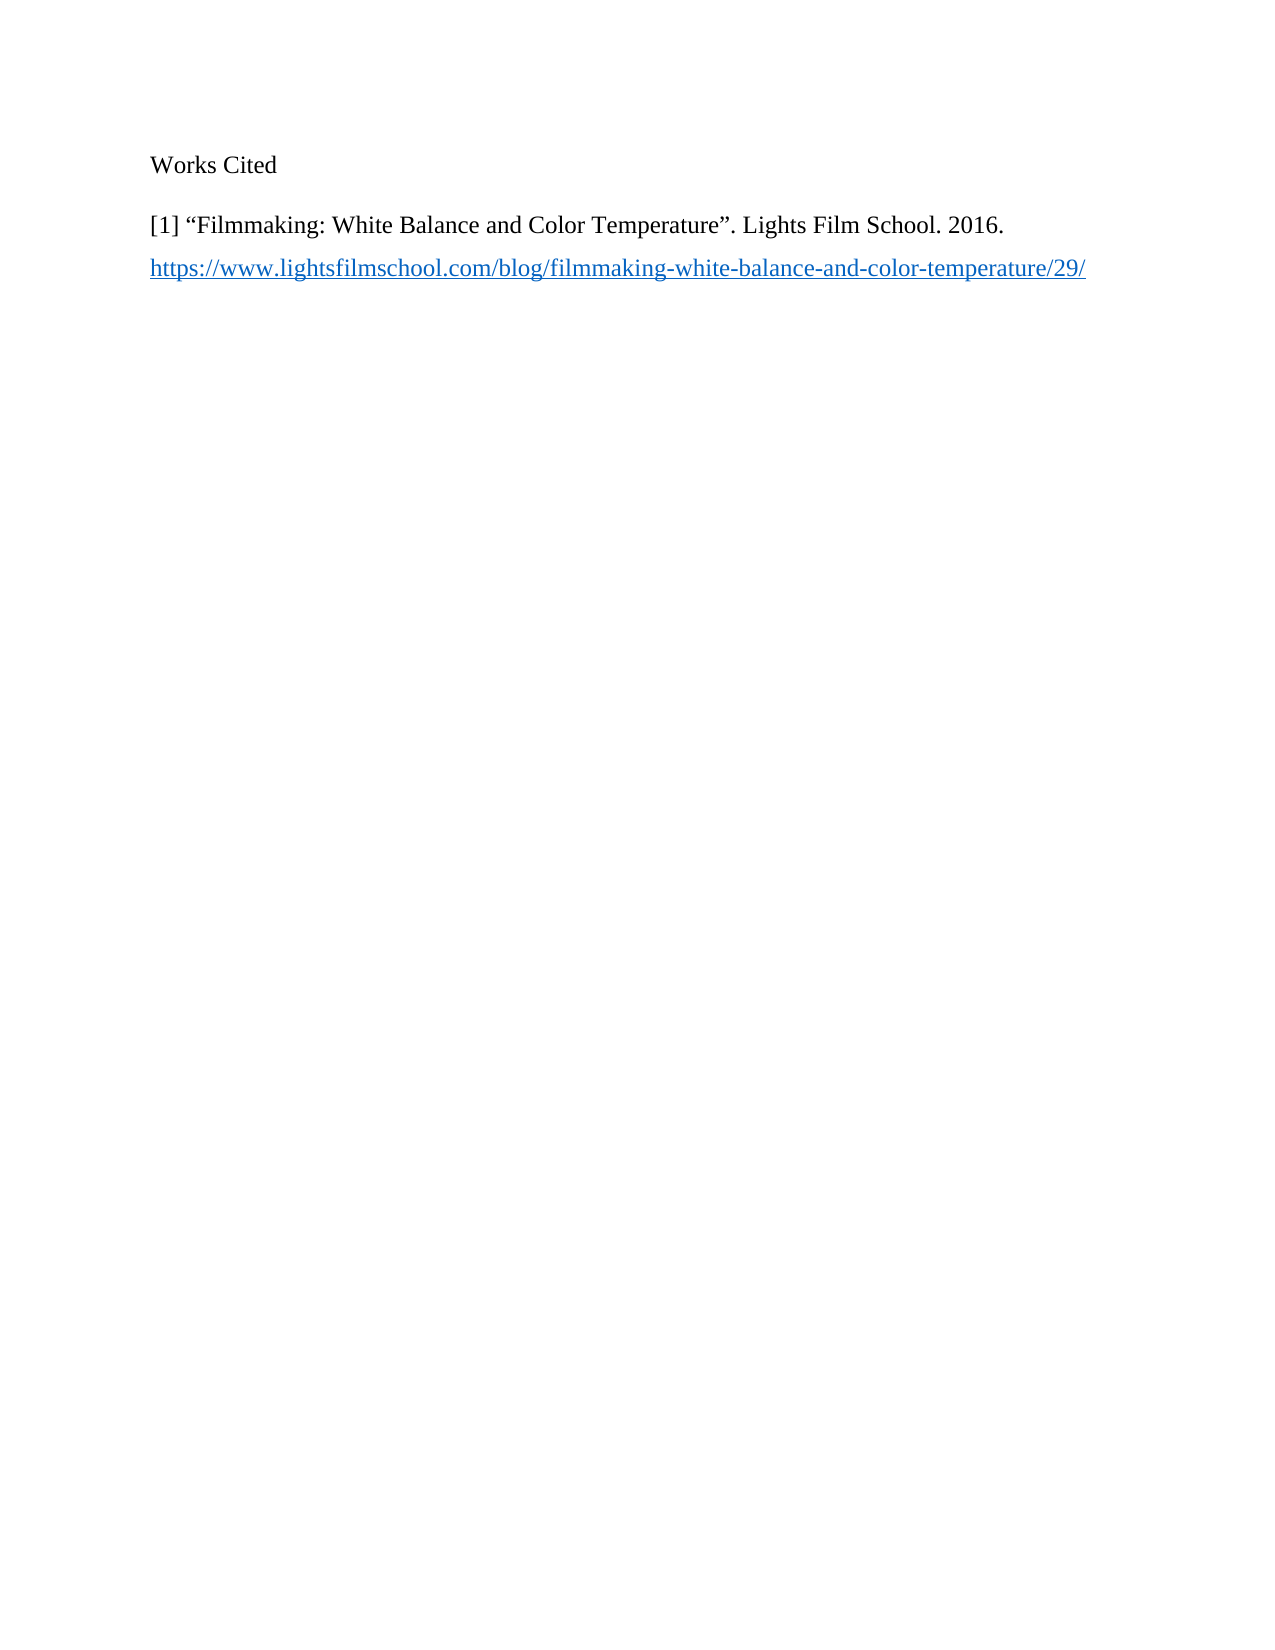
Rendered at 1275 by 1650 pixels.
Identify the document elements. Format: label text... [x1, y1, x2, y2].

text [1] “Filmmaking: White Balance and Color Temperature”. Lights Film School. 2016. https://www.lightsfilmschool.com/blog/filmmaking-white-balance-and-color-temperature/29/ [150, 210, 1125, 282]
text Works Cited [150, 150, 1125, 179]
